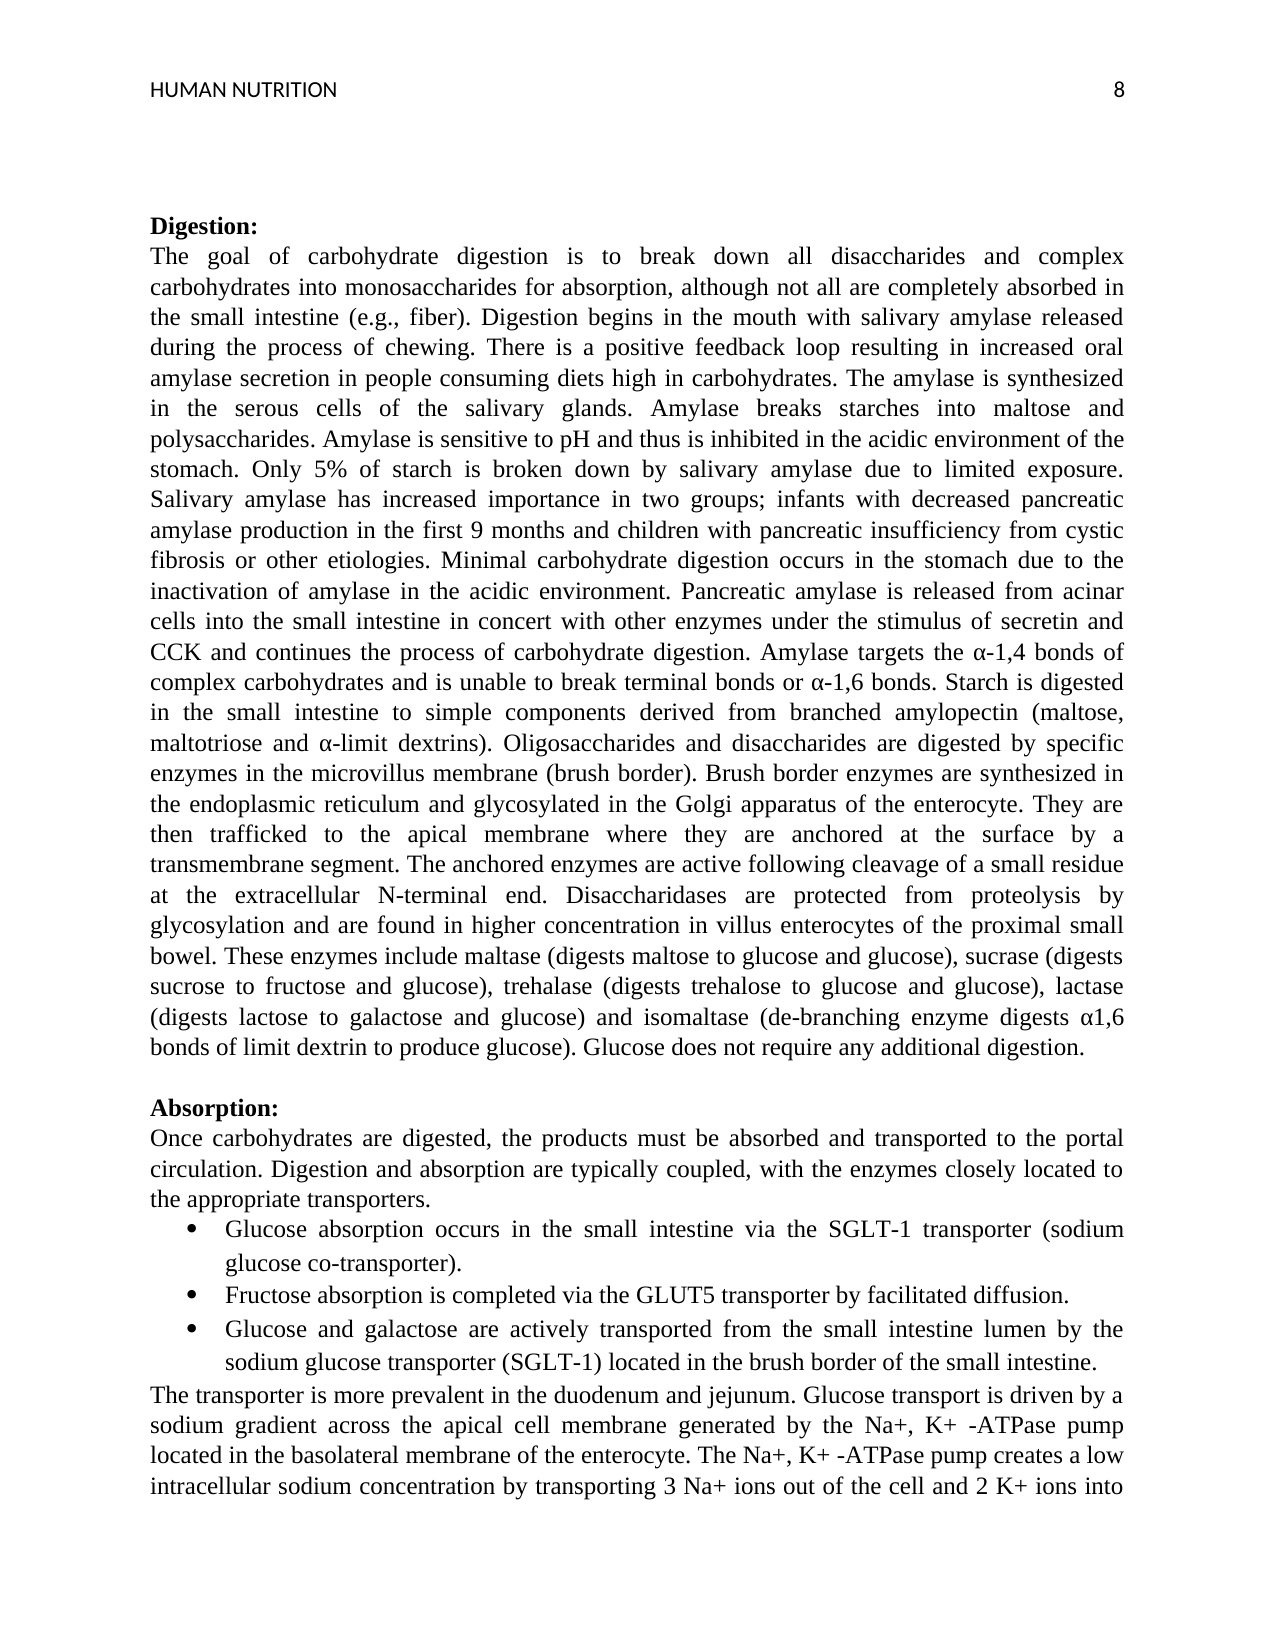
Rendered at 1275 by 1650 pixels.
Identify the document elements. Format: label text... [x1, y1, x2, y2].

list Glucose absorption occurs in the small intestine via the SGLT-1 transporter (sodium glucose co-transporter). [187, 1214, 1125, 1276]
list Absorption: [150, 1093, 1125, 1122]
list The goal of carbohydrate digestion is to break down all disaccharides and complex carbohydrates into monosaccharides for absorption, although not all are completely absorbed in the small intestine (e.g., fiber). Digestion begins in the mouth with salivary amylase released during the process of chewing. There is a positive feedback loop resulting in increased oral amylase secretion in people consuming diets high in carbohydrates. The amylase is synthesized in the serous cells of the salivary glands. Amylase breaks starches into maltose and polysaccharides. Amylase is sensitive to pH and thus is inhibited in the acidic environment of the stomach. Only 5% of starch is broken down by salivary amylase due to limited exposure. Salivary amylase has increased importance in two groups; infants with decreased pancreatic amylase production in the first 9 months and children with pancreatic insufficiency from cystic fibrosis or other etiologies. Minimal carbohydrate digestion occurs in the stomach due to the inactivation of amylase in the acidic environment. Pancreatic amylase is released from acinar cells into the small intestine in concert with other enzymes under the stimulus of secretin and CCK and continues the process of carbohydrate digestion. Amylase targets the α-1,4 bonds of complex carbohydrates and is unable to break terminal bonds or α-1,6 bonds. Starch is digested in the small intestine to simple components derived from branched amylopectin (maltose, maltotriose and α-limit dextrins). Oligosaccharides and disaccharides are digested by specific enzymes in the microvillus membrane (brush border). Brush border enzymes are synthesized in the endoplasmic reticulum and glycosylated in the Golgi apparatus of the enterocyte. They are then trafficked to the apical membrane where they are anchored at the surface by a transmembrane segment. The anchored enzymes are active following cleavage of a small residue at the extracellular N-terminal end. Disaccharidases are protected from proteolysis by glycosylation and are found in higher concentration in villus enterocytes of the proximal small bowel. These enzymes include maltase (digests maltose to glucose and glucose), sucrase (digests sucrose to fructose and glucose), trehalase (digests trehalose to glucose and glucose), lactase (digests lactose to galactose and glucose) and isomaltase (de-branching enzyme digests α1,6 bonds of limit dextrin to produce glucose). Glucose does not require any additional digestion. [150, 241, 1125, 1061]
list Fructose absorption is completed via the GLUT5 transporter by facilitated diffusion. [187, 1281, 1125, 1309]
list Digestion: [150, 211, 1125, 239]
list Glucose and galactose are actively transported from the small intestine lumen by the sodium glucose transporter (SGLT-1) located in the brush border of the small intestine. [187, 1314, 1125, 1375]
list Once carbohydrates are digested, the products must be absorbed and transported to the portal circulation. Digestion and absorption are typically coupled, with the enzymes closely located to the appropriate transporters. [150, 1123, 1125, 1213]
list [150, 1380, 1125, 1500]
